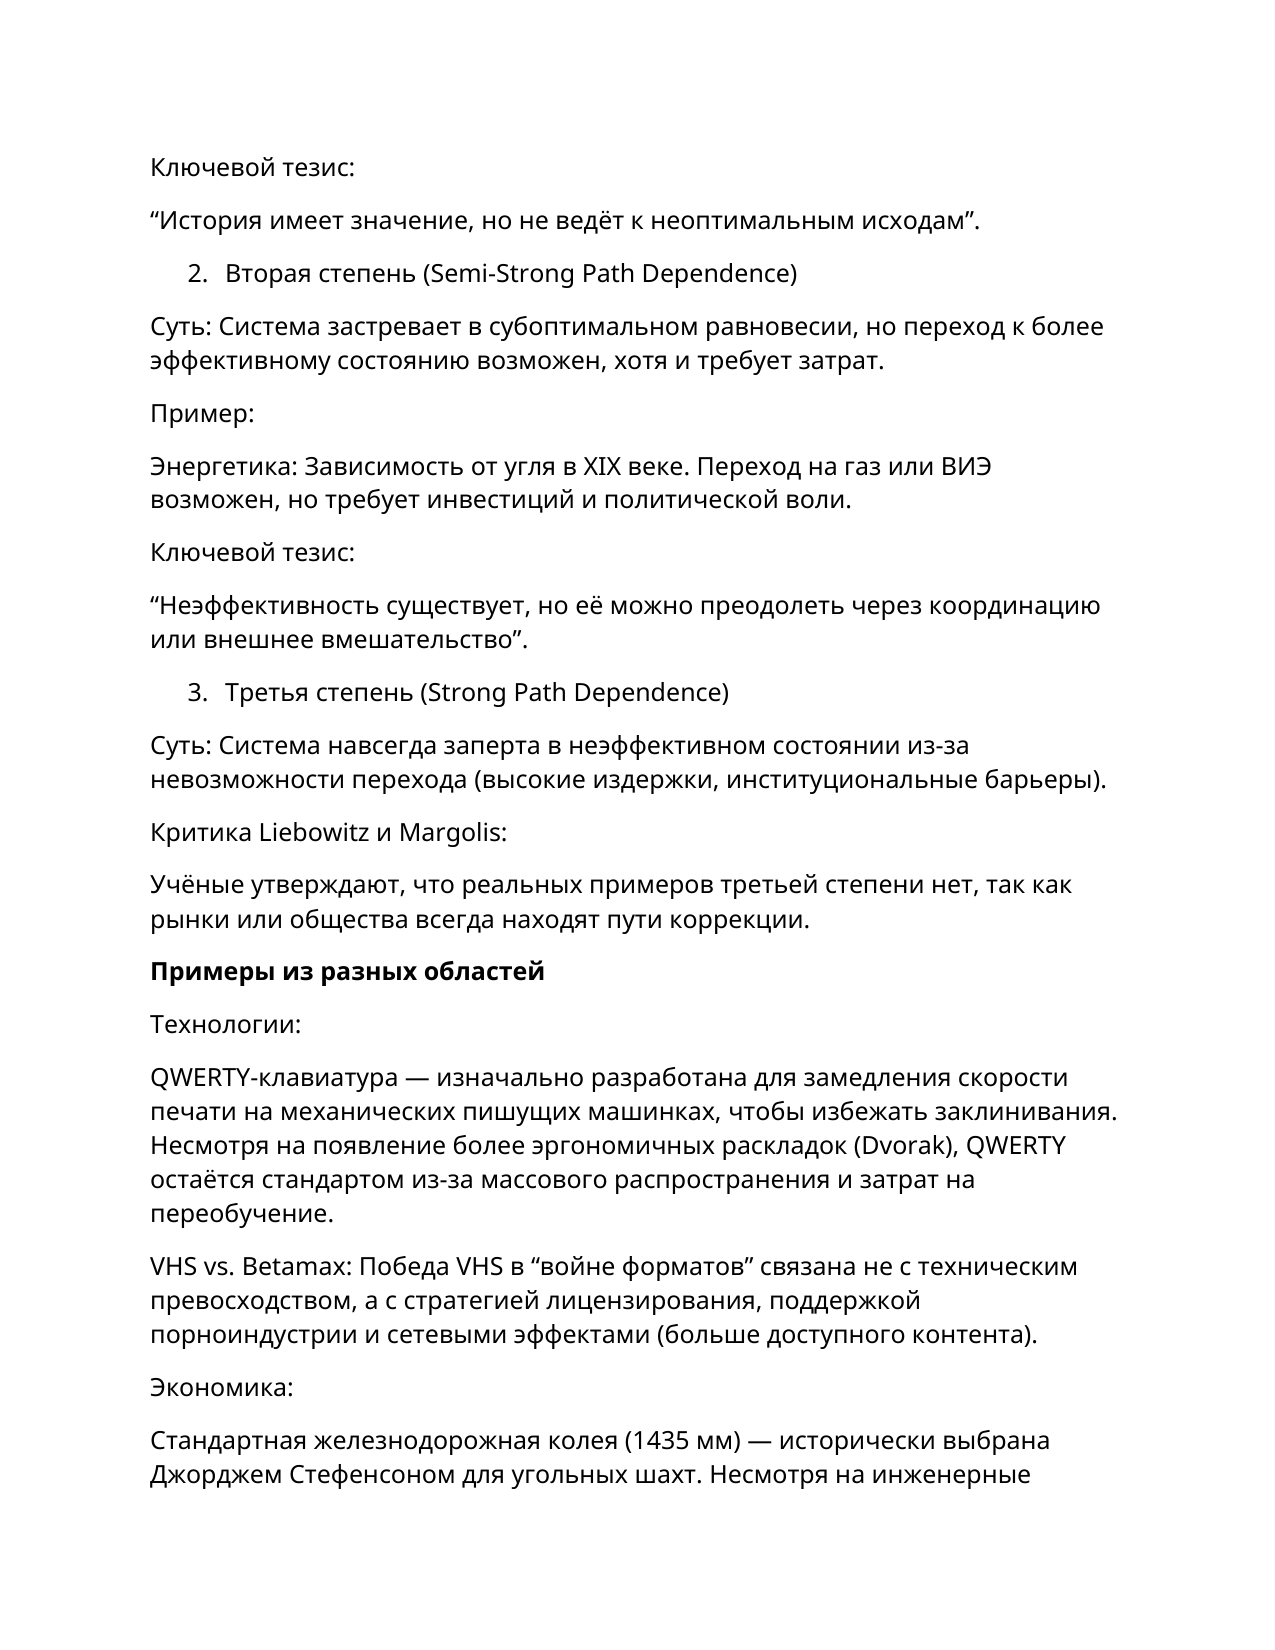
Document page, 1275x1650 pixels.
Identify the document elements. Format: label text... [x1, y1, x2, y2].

text Учёные утверждают, что реальных примеров третьей степени нет, так как рынки или общества всегда находят пути коррекции. [150, 867, 1125, 935]
text Экономика: [150, 1370, 1125, 1404]
text Ключевой тезис: [150, 535, 1125, 569]
list Третья степень (Strong Path Dependence) [187, 675, 1125, 709]
text Технологии: [150, 1007, 1125, 1041]
text Энергетика: Зависимость от угля в XIX веке. Переход на газ или ВИЭ возможен, но требует инвестиций и политической воли. [150, 448, 1125, 516]
text Ключевой тезис: [150, 150, 1125, 184]
text Примеры из разных областей [150, 954, 1125, 988]
text Суть: Система застревает в субоптимальном равновесии, но переход к более эффективному состоянию возможен, хотя и требует затрат. [150, 308, 1125, 377]
text QWERTY-клавиатура — изначально разработана для замедления скорости печати на механических пишущих машинках, чтобы избежать заклинивания. Несмотря на появление более эргономичных раскладок (Dvorak), QWERTY остаётся стандартом из-за массового распространения и затрат на переобучение. [150, 1060, 1125, 1230]
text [150, 1422, 1125, 1491]
list Вторая степень (Semi-Strong Path Dependence) [187, 256, 1125, 290]
text Критика Liebowitz и Margolis: [150, 814, 1125, 848]
text Суть: Система навсегда заперта в неэффективном состоянии из-за невозможности перехода (высокие издержки, институциональные барьеры). [150, 727, 1125, 796]
text Пример: [150, 395, 1125, 429]
text “Неэффективность существует, но её можно преодолеть через координацию или внешнее вмешательство”. [150, 588, 1125, 656]
text “История имеет значение, но не ведёт к неоптимальным исходам”. [150, 203, 1125, 237]
text VHS vs. Betamax: Победа VHS в “войне форматов” связана не с техническим превосходством, а с стратегией лицензирования, поддержкой порноиндустрии и сетевыми эффектами (больше доступного контента). [150, 1249, 1125, 1351]
